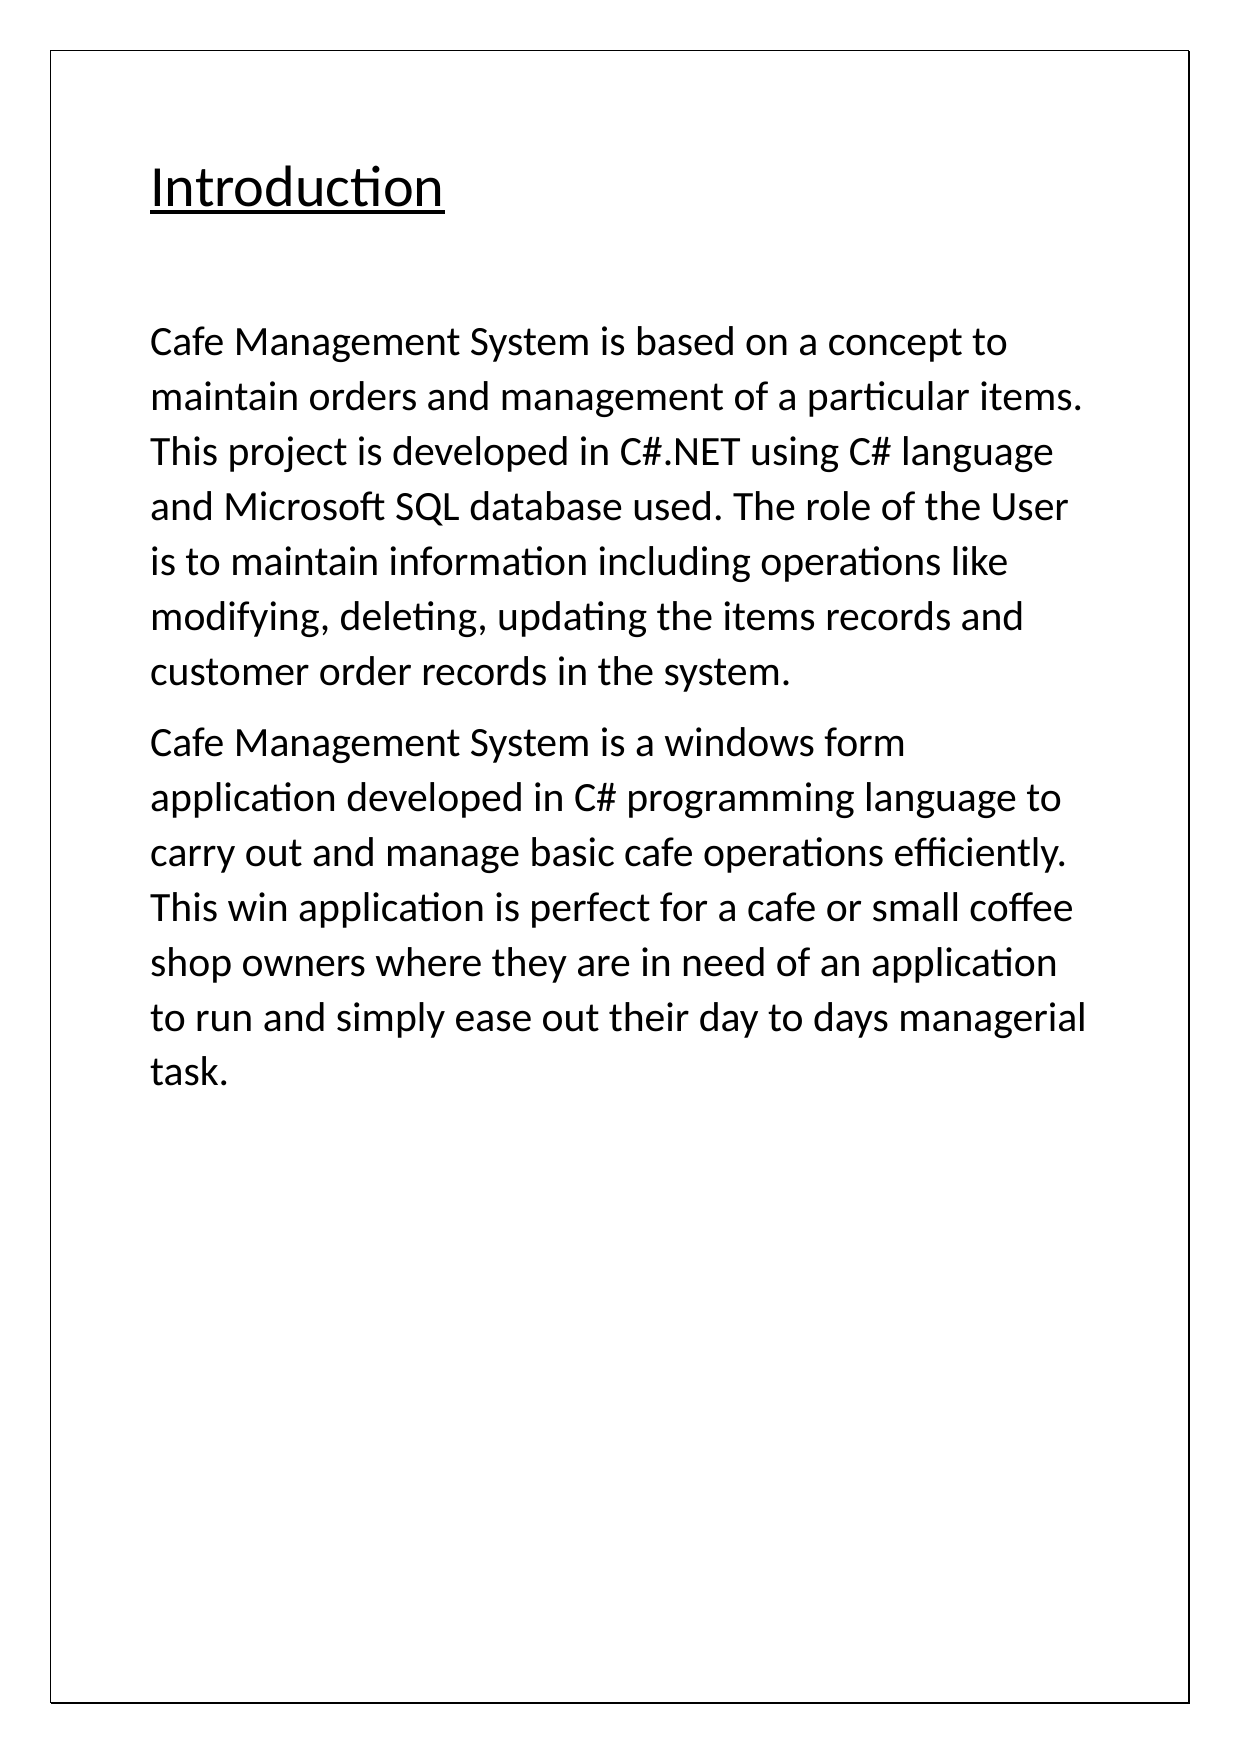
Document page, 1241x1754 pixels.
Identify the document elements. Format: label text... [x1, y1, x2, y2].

text Introduction [150, 150, 1089, 221]
text Cafe Management System is based on a concept to maintain orders and management of a particular items. This project is developed in C#.NET using C# language and Microsoft SQL database used. The role of the User is to maintain information including operations like modifying, deleting, updating the items records and customer order records in the system. [150, 315, 1089, 695]
text Cafe Management System is a windows form application developed in C# programming language to carry out and manage basic cafe operations efficiently. This win application is perfect for a cafe or small coffee shop owners where they are in need of an application to run and simply ease out their day to days managerial task. [150, 716, 1089, 1096]
